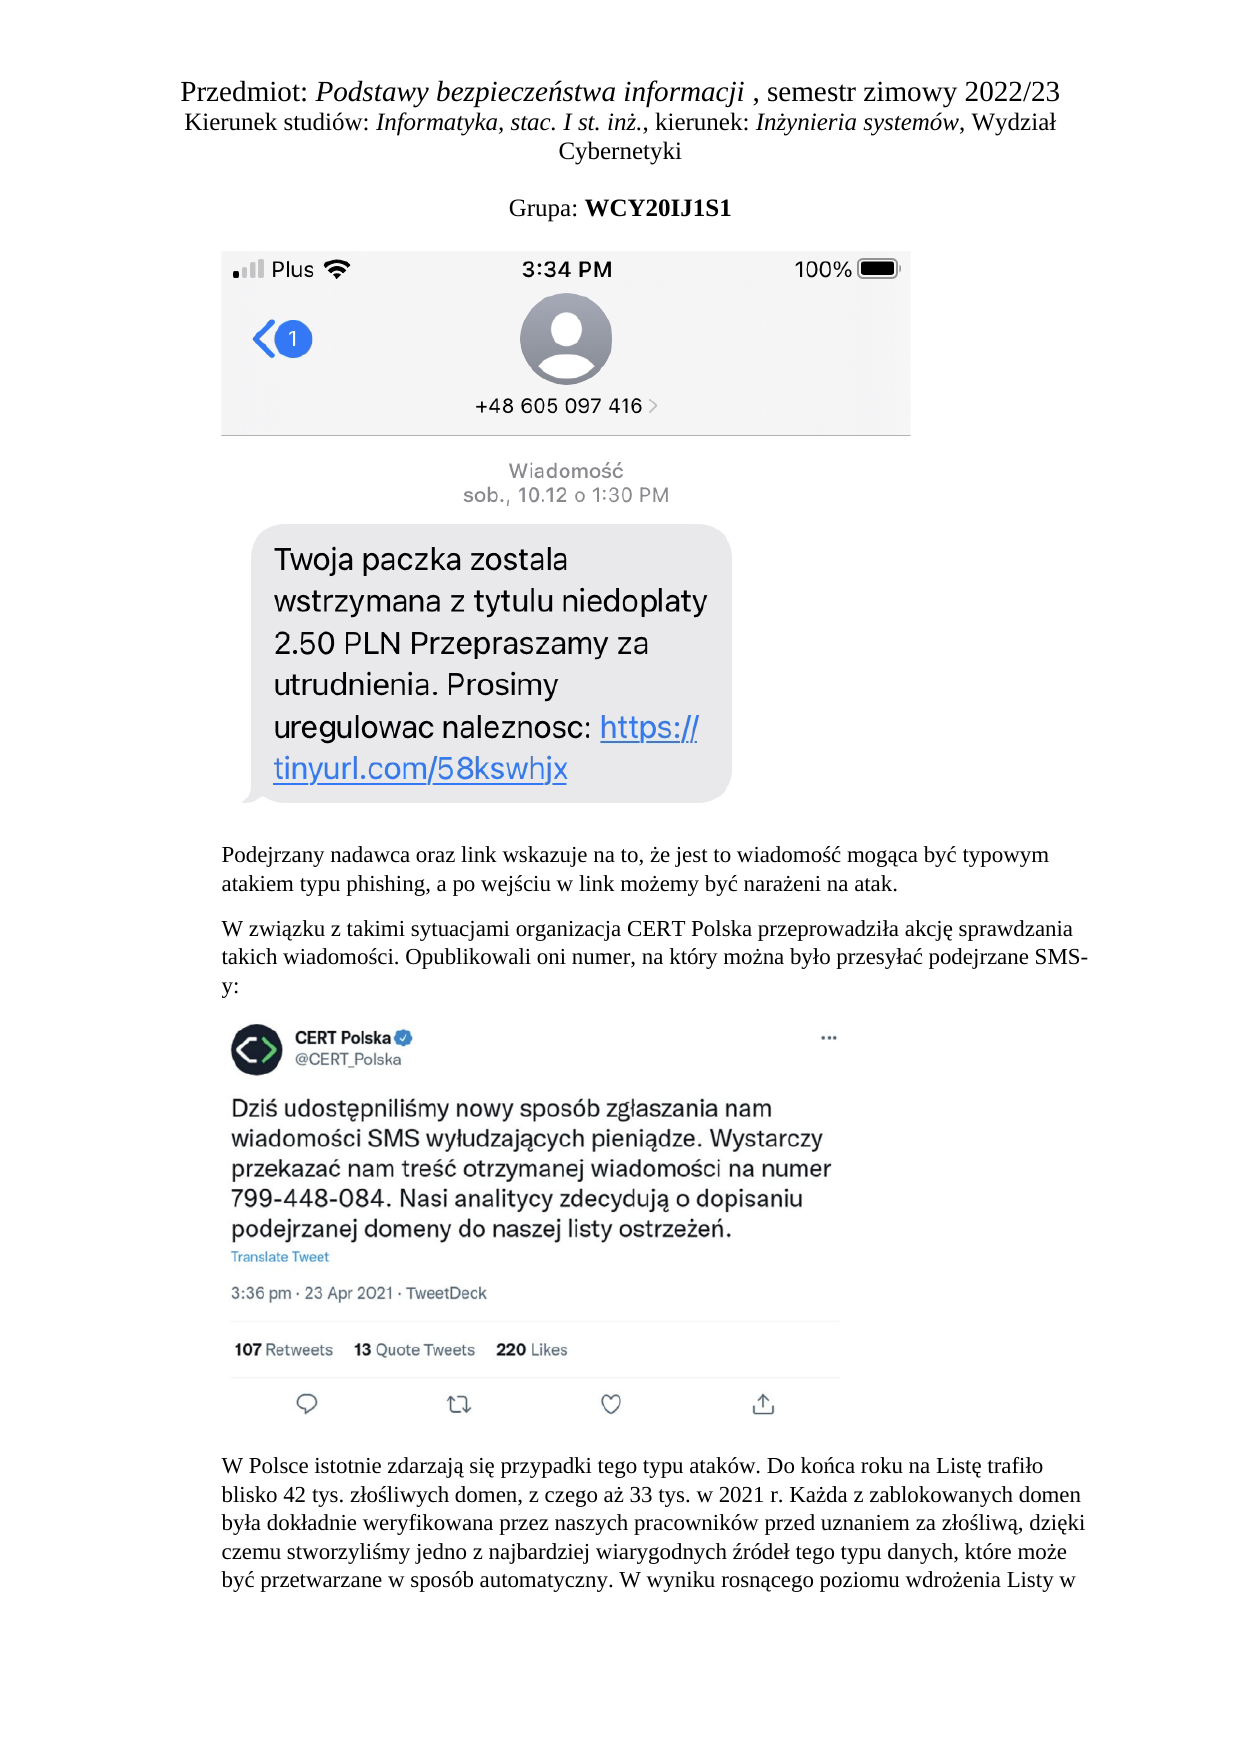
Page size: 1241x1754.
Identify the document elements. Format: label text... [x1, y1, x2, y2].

text Podejrzany nadawca oraz link wskazuje na to, że jest to wiadomość mogąca być typowym atakiem typu phishing, a po wejściu w link możemy być narażeni na atak. [221, 841, 1093, 896]
picture [221, 251, 911, 809]
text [221, 1453, 1093, 1593]
text W związku z takimi sytuacjami organizacja CERT Polska przeprowadziła akcję sprawdzania takich wiadomości. Opublikowali oni numer, na który można było przesyłać podejrzane SMS-y: [221, 915, 1093, 998]
picture [221, 1016, 861, 1434]
